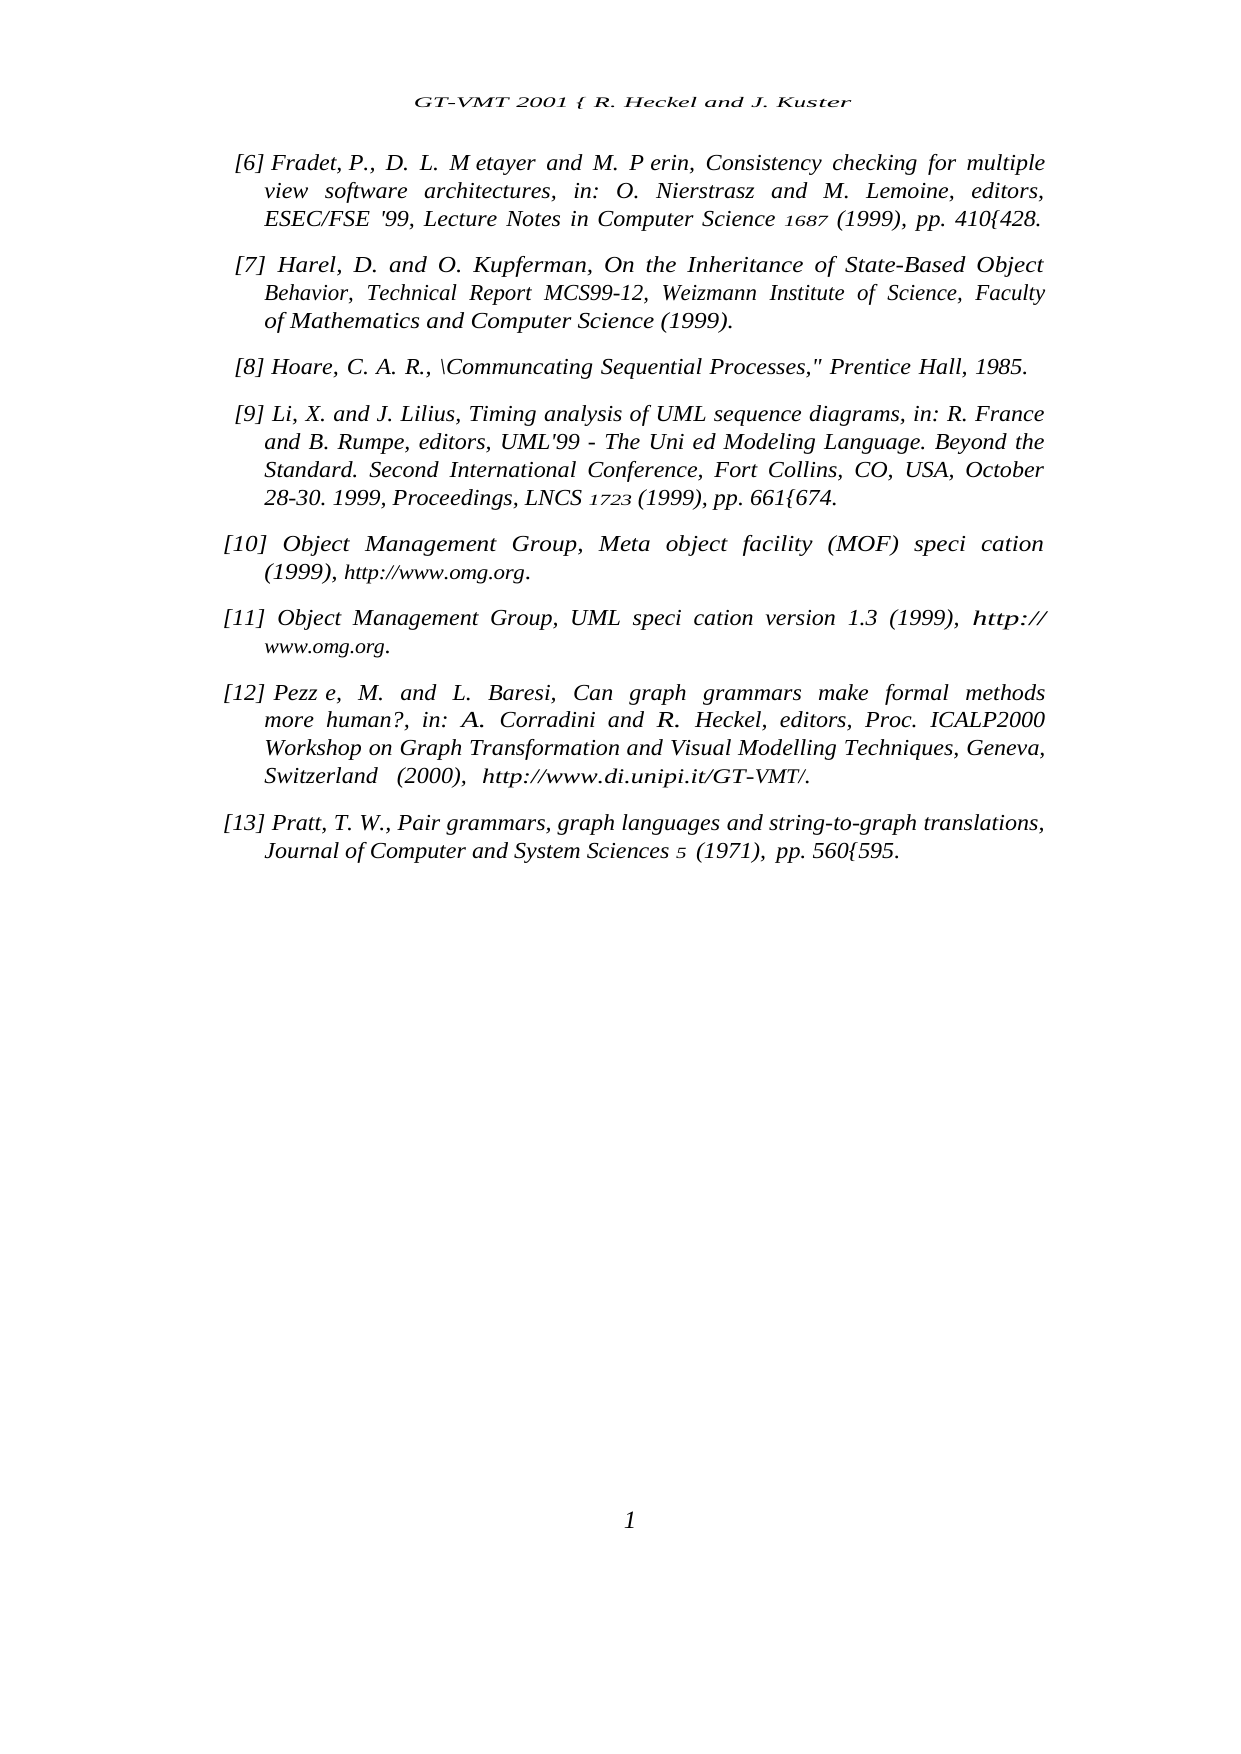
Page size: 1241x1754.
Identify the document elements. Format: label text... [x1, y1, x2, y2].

text [11] Object Management Group, UML speci cation version 1.3 (1999), http:// www.omg.org. [223, 604, 1046, 658]
text [12] Pezz e, M. and L. Baresi, Can graph grammars make formal methods more human?, in: A. Corradini and R. Heckel, editors, Proc. ICALP2000 Workshop on Graph Transformation and Visual Modelling Techniques, Geneva, Switzerland (2000), http://www.di.unipi.it/GT-VMT/. [223, 679, 1045, 789]
text [9] Li, X. and J. Lilius, Timing analysis of UML sequence diagrams, in: R. France and B. Rumpe, editors, UML'99 - The Uni ed Modeling Language. Beyond the Standard. Second International Conference, Fort Collins, CO, USA, October 28-30. 1999, Proceedings, LNCS 1723 (1999), pp. 661{674. [234, 400, 1045, 510]
text [8] Hoare, C. A. R., \Communcating Sequential Processes," Prentice Hall, 1985. [234, 353, 1065, 379]
text [13] Pratt, T. W., Pair grammars, graph languages and string-to-graph translations, Journal of Computer and System Sciences 5 (1971), pp. 560{595. [223, 809, 1044, 863]
text [7] Harel, D. and O. Kupferman, On the Inheritance of State-Based Object Behavior, Technical Report MCS99-12, Weizmann Institute of Science, Faculty of Mathematics and Computer Science (1999). [234, 251, 1046, 333]
text [10] Object Management Group, Meta object facility (MOF) speci cation (1999), http://www.omg.org. [223, 530, 1044, 584]
text [6] Fradet, P., D. L. M etayer and M. P erin, Consistency checking for multiple view software architectures, in: O. Nierstrasz and M. Lemoine, editors, ESEC/FSE '99, Lecture Notes in Computer Science 1687 (1999), pp. 410{428. [234, 149, 1046, 231]
